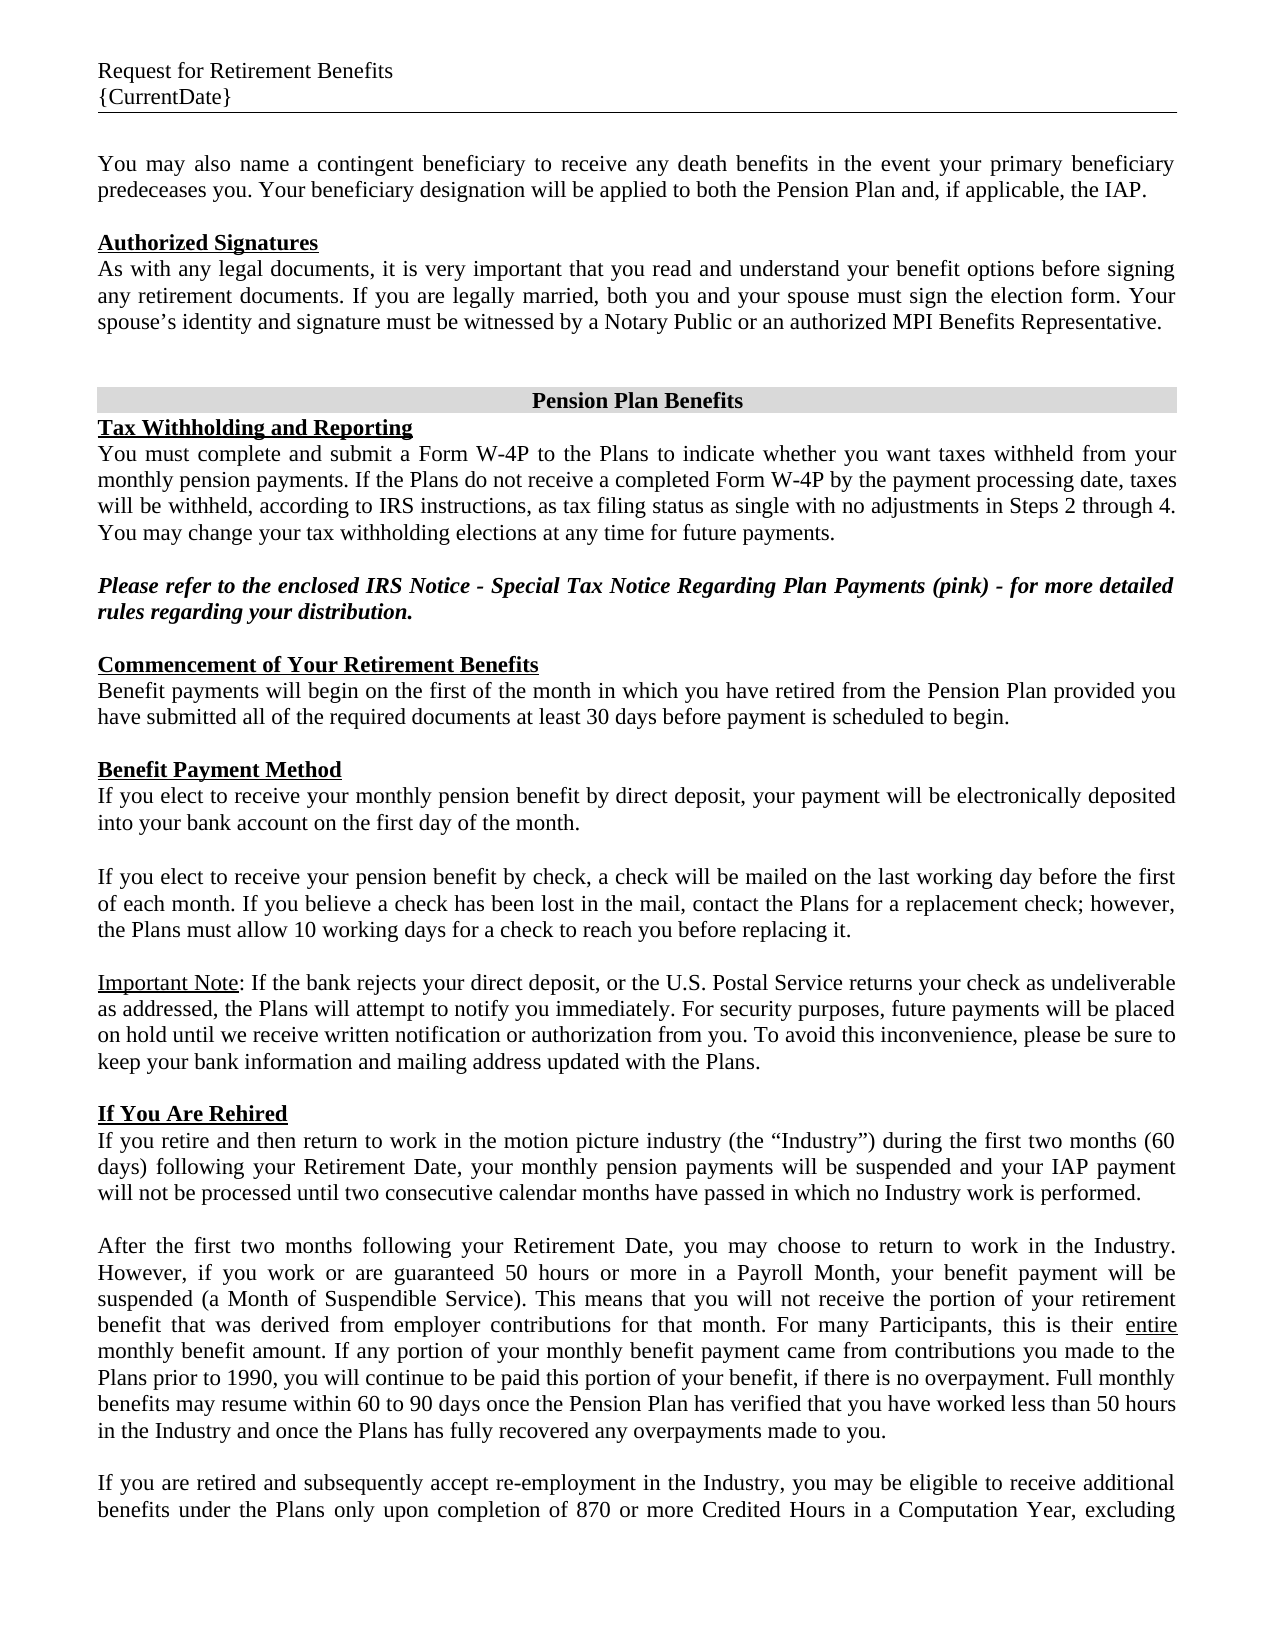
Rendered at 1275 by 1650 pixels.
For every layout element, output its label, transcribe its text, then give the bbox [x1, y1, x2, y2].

text If you elect to receive your monthly pension benefit by direct deposit, your payment will be electronically deposited into your bank account on the first day of the month. [97, 782, 1177, 835]
text Pension Plan Benefits [97, 387, 1177, 413]
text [97, 1469, 1177, 1522]
text You must complete and submit a Form W-4P to the Plans to indicate whether you want taxes withheld from your monthly pension payments. If the Plans do not receive a completed Form W-4P by the payment processing date, taxes will be withheld, according to IRS instructions, as tax filing status as single with no adjustments in Steps 2 through 4. You may change your tax withholding elections at any time for future payments. [97, 440, 1177, 545]
text You may also name a contingent beneficiary to receive any death benefits in the event your primary beneficiary predeceases you. Your beneficiary designation will be applied to both the Pension Plan and, if applicable, the IAP. [97, 150, 1177, 203]
text As with any legal documents, it is very important that you read and understand your benefit options before signing any retirement documents. If you are legally married, both you and your spouse must sign the election form. Your spouse’s identity and signature must be witnessed by a Notary Public or an authorized MPI Benefits Representative. [97, 255, 1177, 334]
text Commencement of Your Retirement Benefits [97, 651, 1177, 677]
text If you retire and then return to work in the motion picture industry (the “Industry”) during the first two months (60 days) following your Retirement Date, your monthly pension payments will be suspended and your IAP payment will not be processed until two consecutive calendar months have passed in which no Industry work is performed. [97, 1127, 1177, 1206]
text After the first two months following your Retirement Date, you may choose to return to work in the Industry. However, if you work or are guaranteed 50 hours or more in a Payroll Month, your benefit payment will be suspended (a Month of Suspendible Service). This means that you will not receive the portion of your retirement benefit that was derived from employer contributions for that month. For many Participants, this is their entire monthly benefit amount. If any portion of your monthly benefit payment came from contributions you made to the Plans prior to 1990, you will continue to be paid this portion of your benefit, if there is no overpayment. Full monthly benefits may resume within 60 to 90 days once the Pension Plan has verified that you have worked less than 50 hours in the Industry and once the Plans has fully recovered any overpayments made to you. [97, 1232, 1177, 1443]
text Benefit payments will begin on the first of the month in which you have retired from the Pension Plan provided you have submitted all of the required documents at least 30 days before payment is scheduled to begin. [97, 677, 1177, 730]
text Important Note: If the bank rejects your direct deposit, or the U.S. Postal Service returns your check as undeliverable as addressed, the Plans will attempt to notify you immediately. For security purposes, future payments will be placed on hold until we receive written notification or authorization from you. To avoid this inconvenience, please be sure to keep your bank information and mailing address updated with the Plans. [97, 969, 1177, 1074]
text If You Are Rehired [97, 1100, 1177, 1127]
text Benefit Payment Method [97, 756, 1177, 782]
text Please refer to the enclosed IRS Notice - Special Tax Notice Regarding Plan Payments (pink) - for more detailed rules regarding your distribution. [97, 572, 1177, 624]
text If you elect to receive your pension benefit by check, a check will be mailed on the last working day before the first of each month. If you believe a check has been lost in the mail, contact the Plans for a replacement check; however, the Plans must allow 10 working days for a check to reach you before replacing it. [97, 863, 1177, 942]
text Authorized Signatures [97, 229, 1177, 255]
text Tax Withholding and Reporting [97, 413, 1177, 440]
